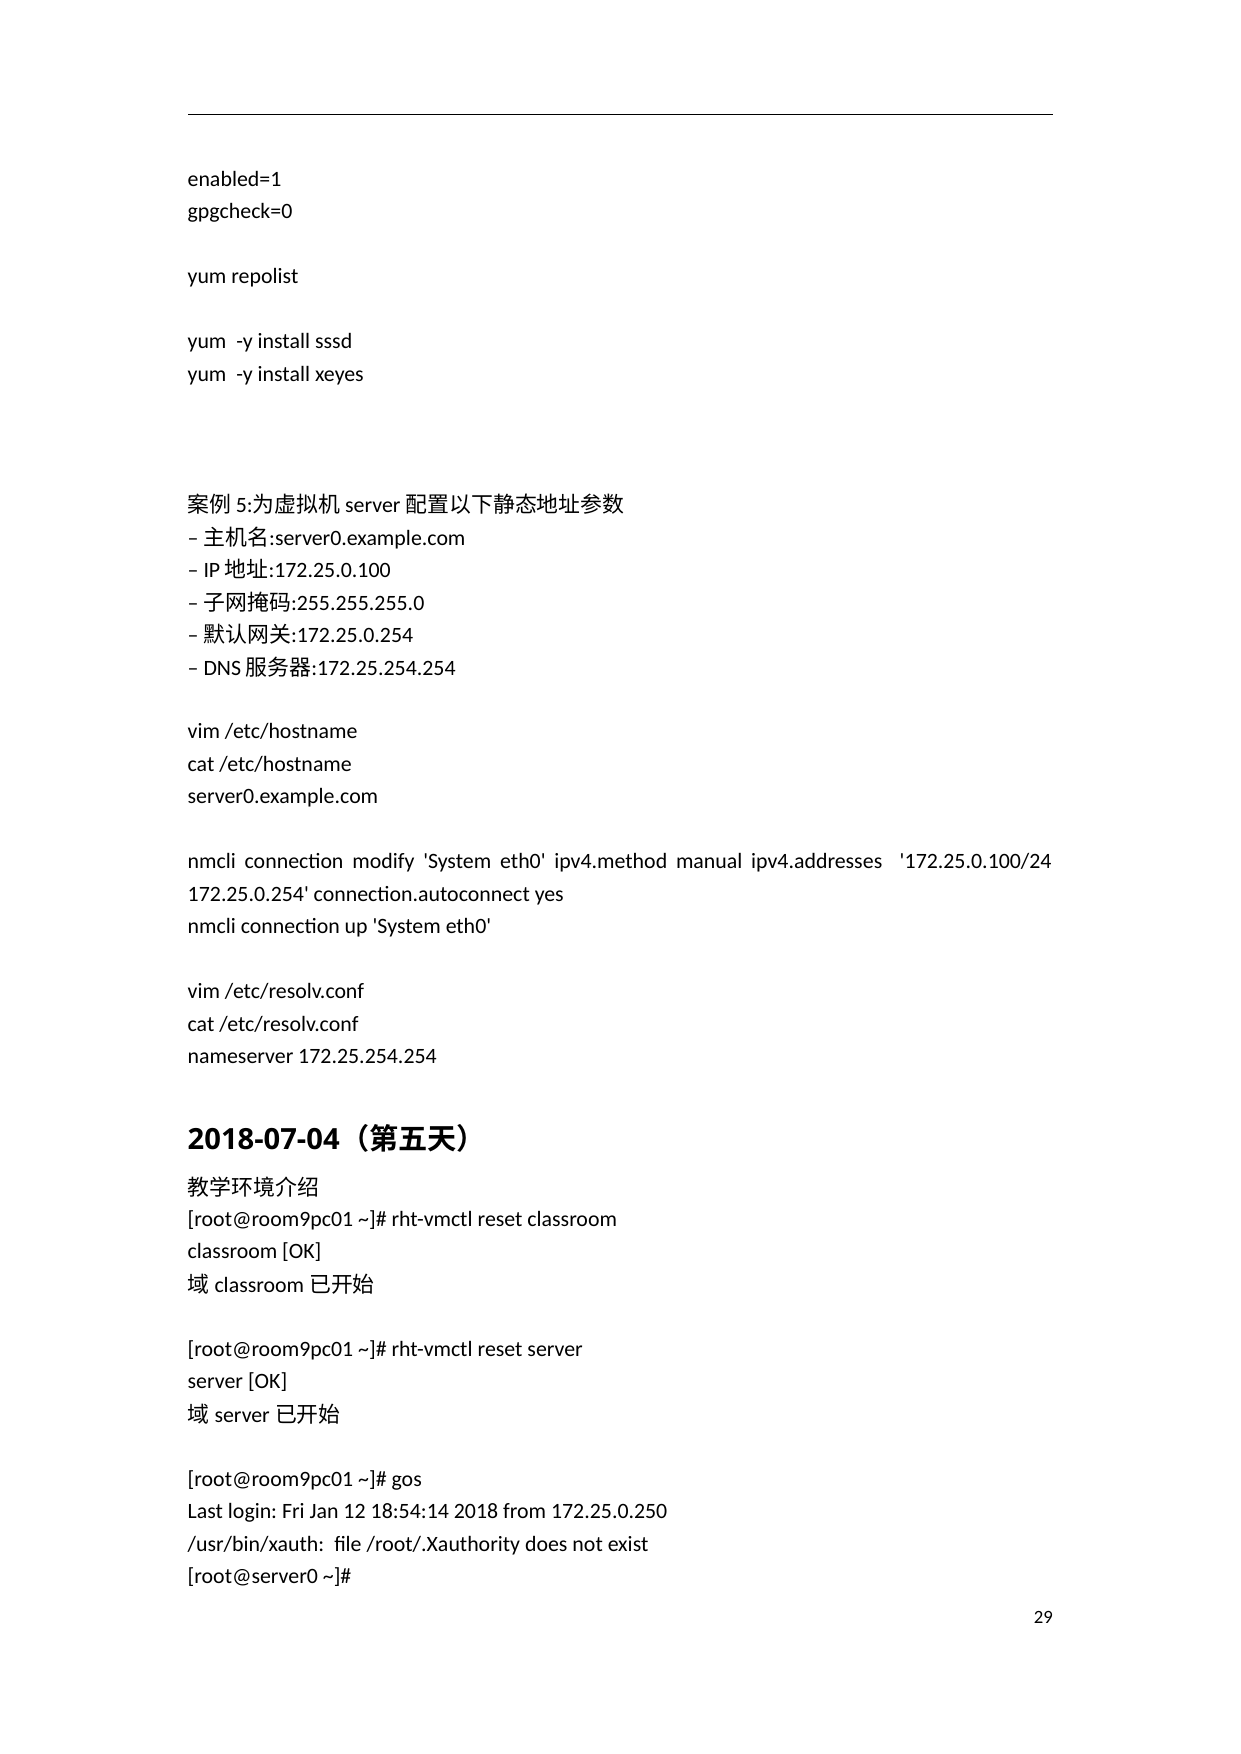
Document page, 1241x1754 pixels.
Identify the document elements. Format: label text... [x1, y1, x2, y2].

text – DNS服务器:172.25.254.254 [187, 649, 1053, 682]
text gpgcheck=0 [187, 194, 1053, 227]
text 案例5:为虚拟机 server 配置以下静态地址参数 [187, 487, 1053, 519]
text 教学环境介绍 [187, 1169, 1053, 1202]
text – 主机名:server0.example.com [187, 519, 1053, 552]
text server0.example.com [187, 779, 1053, 812]
text server [OK] [187, 1364, 1053, 1397]
text cat /etc/resolv.conf [187, 1007, 1053, 1039]
text cat /etc/hostname [187, 747, 1053, 779]
text [root@room9pc01 ~]# gos [187, 1462, 1053, 1494]
text vim /etc/hostname [187, 714, 1053, 747]
text nmcli connection up 'System eth0' [187, 909, 1053, 942]
text nameserver 172.25.254.254 [187, 1039, 1053, 1072]
text yum -y install sssd [187, 324, 1053, 357]
text vim /etc/resolv.conf [187, 974, 1053, 1007]
text [root@server0 ~]# [187, 1559, 1053, 1592]
text – IP地址:172.25.0.100 [187, 552, 1053, 584]
text yum -y install xeyes [187, 357, 1053, 389]
text – 默认网关:172.25.0.254 [187, 617, 1053, 649]
text [root@room9pc01 ~]# rht-vmctl reset classroom [187, 1202, 1053, 1234]
text enabled=1 [187, 162, 1053, 194]
text 2018-07-04（第五天） [187, 1104, 1053, 1169]
text nmcli connection modify 'System eth0' ipv4.method manual ipv4.addresses '172.25.0.100/24 172.25.0.254' connection.autoconnect yes [187, 844, 1053, 909]
text 域 server 已开始 [187, 1397, 1053, 1429]
text /usr/bin/xauth: file /root/.Xauthority does not exist [187, 1527, 1053, 1559]
text 域 classroom 已开始 [187, 1267, 1053, 1299]
text [root@room9pc01 ~]# rht-vmctl reset server [187, 1332, 1053, 1364]
text yum repolist [187, 259, 1053, 292]
text – 子网掩码:255.255.255.0 [187, 584, 1053, 617]
text Last login: Fri Jan 12 18:54:14 2018 from 172.25.0.250 [187, 1494, 1053, 1527]
text classroom [OK] [187, 1234, 1053, 1267]
